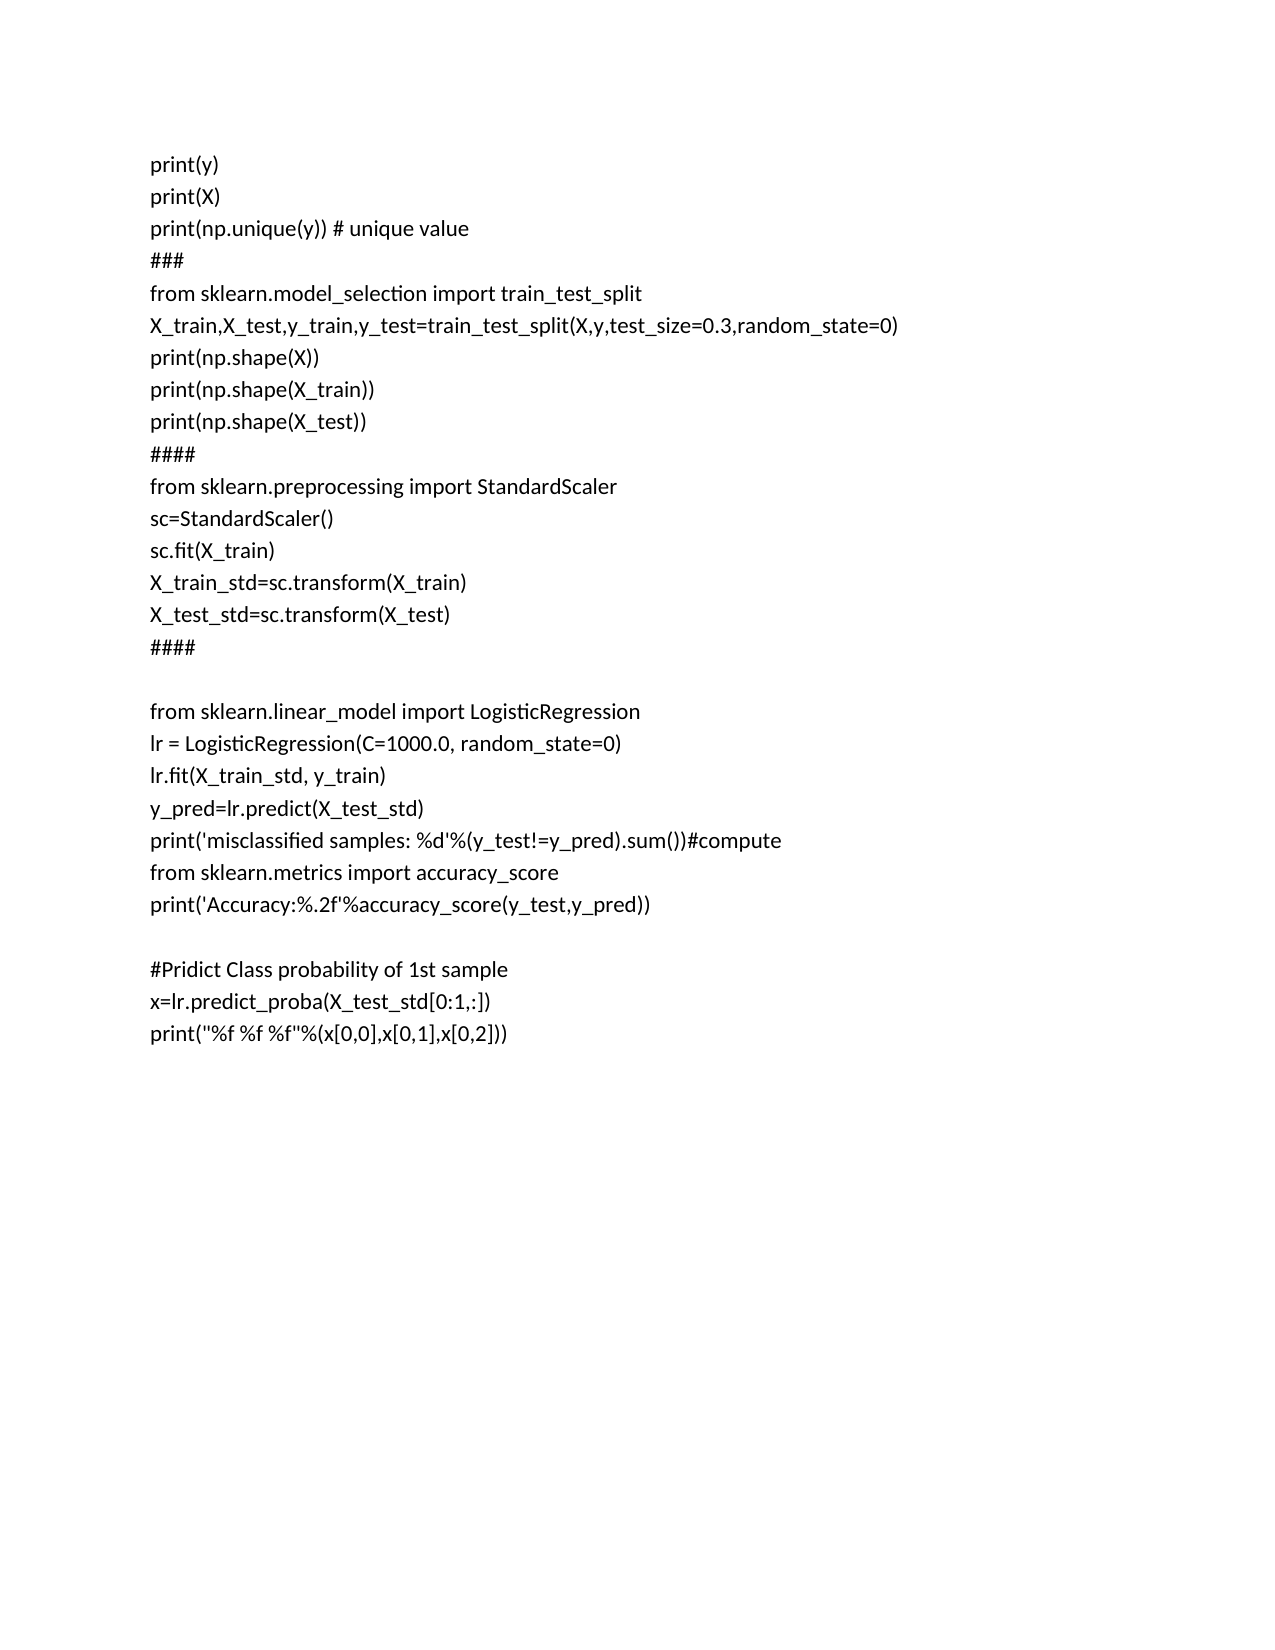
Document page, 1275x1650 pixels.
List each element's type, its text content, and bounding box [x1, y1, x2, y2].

text X_train_std=sc.transform(X_train) [150, 568, 1125, 596]
text from sklearn.model_selection import train_test_split [150, 279, 1125, 307]
text y_pred=lr.predict(X_test_std) [150, 794, 1125, 822]
text X_test_std=sc.transform(X_test) [150, 601, 1125, 629]
text print('Accuracy:%.2f'%accuracy_score(y_test,y_pred)) [150, 890, 1125, 918]
text X_train,X_test,y_train,y_test=train_test_split(X,y,test_size=0.3,random_state=0) [150, 311, 1125, 339]
text sc=StandardScaler() [150, 504, 1125, 532]
text print("%f %f %f"%(x[0,0],x[0,1],x[0,2])) [150, 1019, 1125, 1047]
text print(np.shape(X_train)) [150, 375, 1125, 403]
text print('misclassified samples: %d'%(y_test!=y_pred).sum())#compute [150, 826, 1125, 854]
text from sklearn.metrics import accuracy_score [150, 858, 1125, 886]
text print(np.shape(X)) [150, 343, 1125, 371]
text print(y) [150, 150, 1125, 178]
text lr.fit(X_train_std, y_train) [150, 762, 1125, 789]
text x=lr.predict_proba(X_test_std[0:1,:]) [150, 987, 1125, 1015]
text from sklearn.preprocessing import StandardScaler [150, 472, 1125, 500]
text print(np.unique(y)) # unique value [150, 214, 1125, 242]
text #Pridict Class probability of 1st sample [150, 955, 1125, 983]
text ### [150, 247, 1125, 274]
text print(X) [150, 182, 1125, 210]
text #### [150, 633, 1125, 661]
text lr = LogisticRegression(C=1000.0, random_state=0) [150, 729, 1125, 757]
text sc.fit(X_train) [150, 536, 1125, 564]
text from sklearn.linear_model import LogisticRegression [150, 697, 1125, 725]
text #### [150, 440, 1125, 468]
text print(np.shape(X_test)) [150, 407, 1125, 436]
